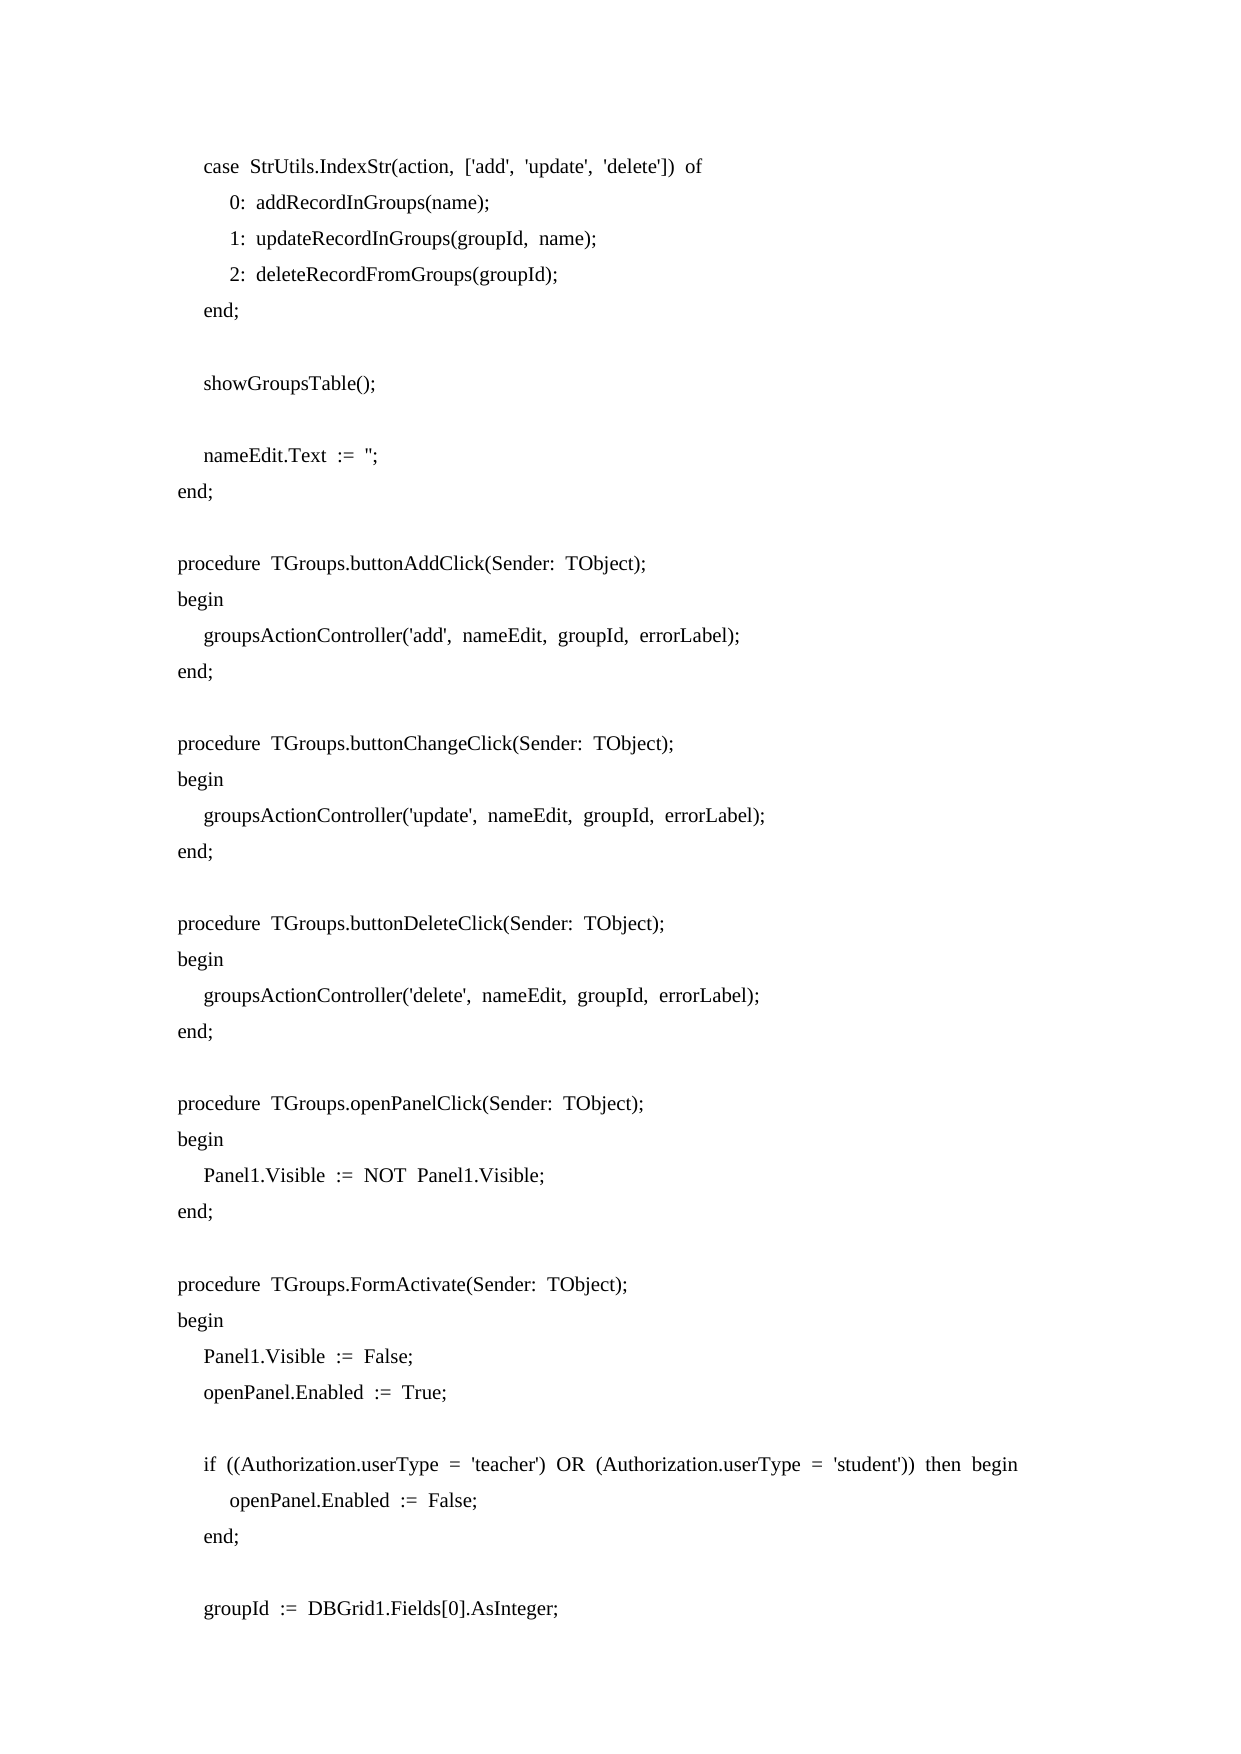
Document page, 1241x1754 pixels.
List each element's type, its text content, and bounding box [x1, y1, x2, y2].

text groupId := DBGrid1.Fields[0].AsInteger; [177, 1596, 1152, 1620]
text procedure TGroups.buttonDeleteClick(Sender: TObject); [177, 911, 1152, 935]
text groupsActionController('delete', nameEdit, groupId, errorLabel); [177, 983, 1152, 1007]
text end; [177, 298, 1152, 322]
text groupsActionController('add', nameEdit, groupId, errorLabel); [177, 623, 1152, 647]
text 0: addRecordInGroups(name); [177, 190, 1152, 214]
text procedure TGroups.buttonChangeClick(Sender: TObject); [177, 731, 1152, 755]
text begin [177, 947, 1152, 971]
text begin [177, 1307, 1152, 1332]
text groupsActionController('update', nameEdit, groupId, errorLabel); [177, 803, 1152, 827]
text nameEdit.Text := ''; [177, 442, 1152, 467]
text begin [177, 767, 1152, 791]
text Panel1.Visible := False; [177, 1343, 1152, 1368]
text end; [177, 1019, 1152, 1043]
text procedure TGroups.buttonAddClick(Sender: TObject); [177, 551, 1152, 575]
text if ((Authorization.userType = 'teacher') OR (Authorization.userType = 'student')) then begin [177, 1452, 1152, 1476]
text Panel1.Visible := NOT Panel1.Visible; [177, 1163, 1152, 1187]
text 2: deleteRecordFromGroups(groupId); [177, 262, 1152, 286]
text end; [177, 478, 1152, 503]
text end; [177, 1524, 1152, 1548]
text end; [177, 659, 1152, 683]
text begin [177, 1127, 1152, 1151]
text begin [177, 587, 1152, 611]
text 1: updateRecordInGroups(groupId, name); [177, 226, 1152, 250]
text openPanel.Enabled := True; [177, 1379, 1152, 1404]
text openPanel.Enabled := False; [177, 1488, 1152, 1512]
text end; [177, 1199, 1152, 1223]
text procedure TGroups.FormActivate(Sender: TObject); [177, 1271, 1152, 1296]
text case StrUtils.IndexStr(action, ['add', 'update', 'delete']) of [177, 154, 1152, 178]
text procedure TGroups.openPanelClick(Sender: TObject); [177, 1091, 1152, 1115]
text showGroupsTable(); [177, 370, 1152, 394]
text end; [177, 839, 1152, 863]
